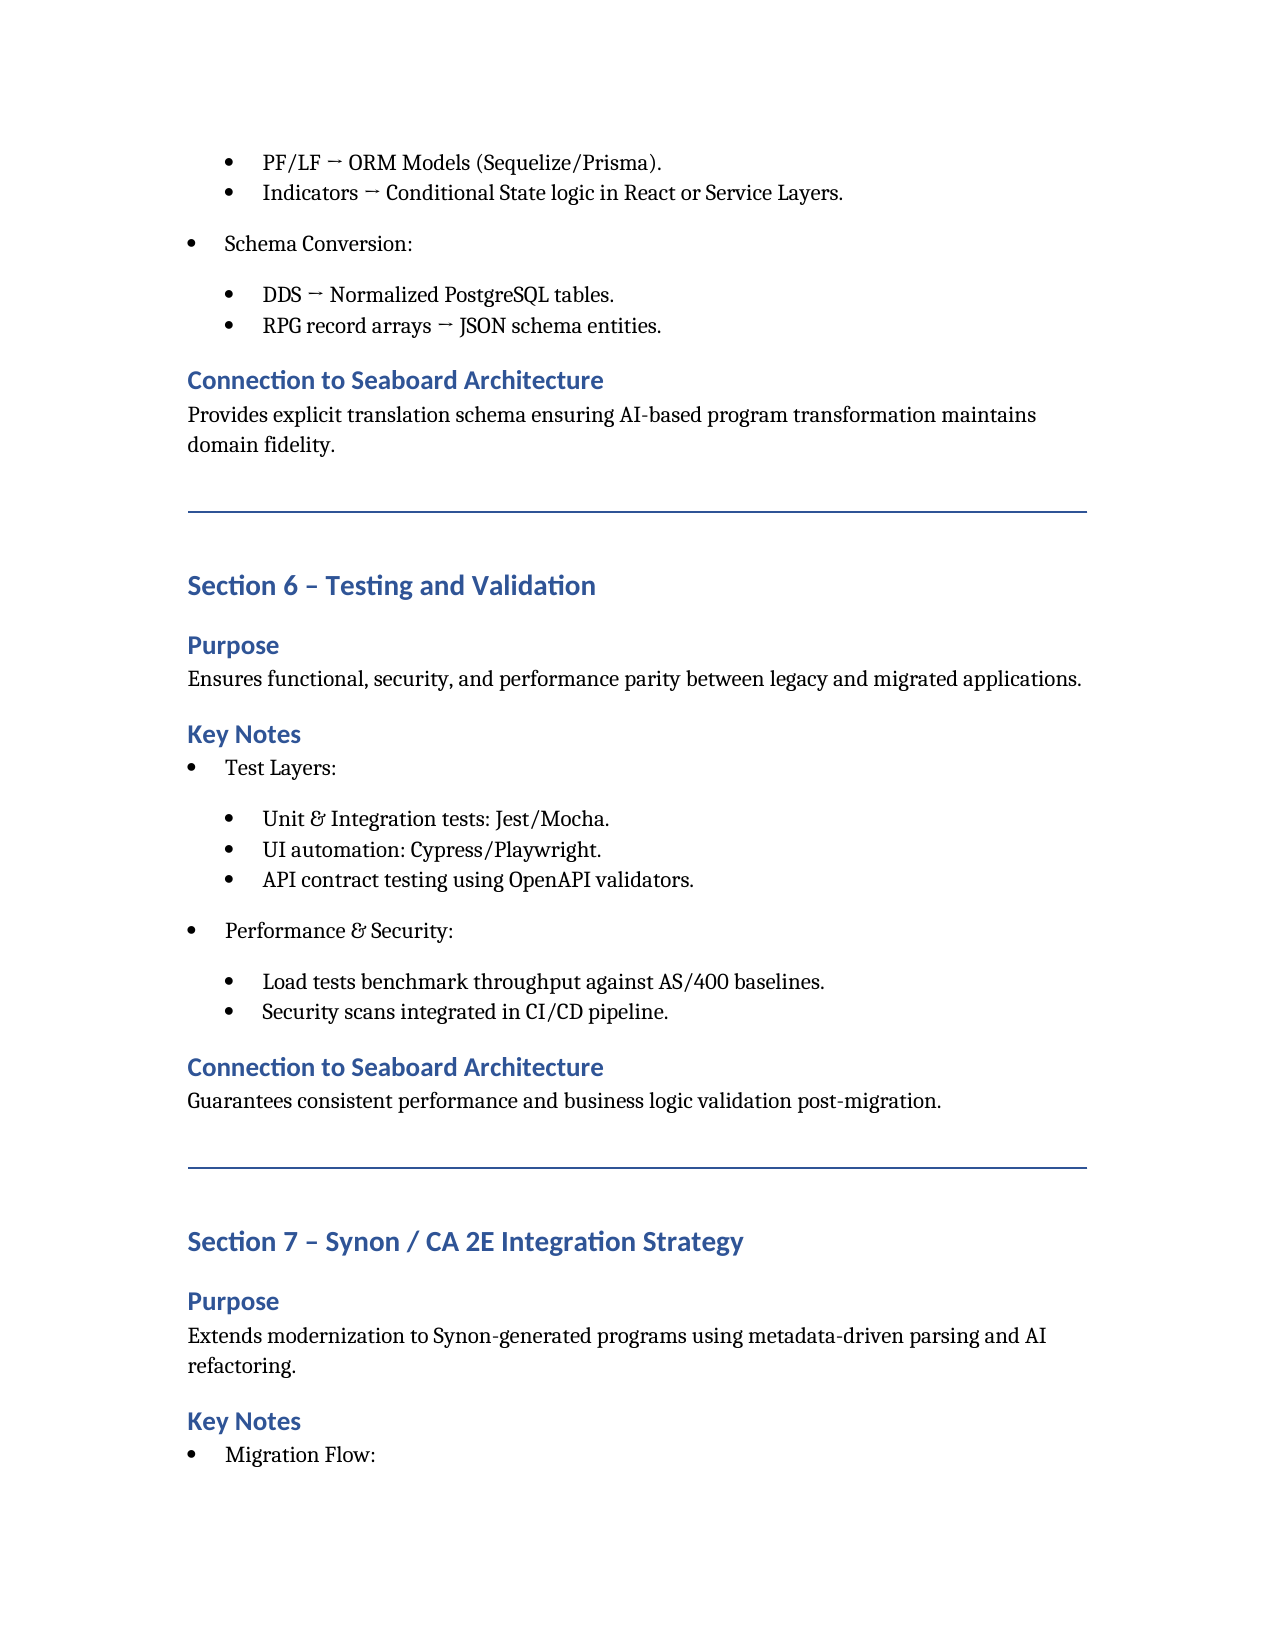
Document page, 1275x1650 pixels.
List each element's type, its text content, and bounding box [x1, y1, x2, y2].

list Performance & Security: [187, 918, 1087, 944]
list RPG record arrays → JSON schema entities. [225, 312, 1087, 339]
subtitle Connection to Seaboard Architecture [187, 1050, 1087, 1083]
subtitle Section 7 – Synon / CA 2E Integration Strategy [187, 1223, 1087, 1258]
text Ensures functional, security, and performance parity between legacy and migrated applications. [187, 666, 1087, 693]
list UI automation: Cypress/Playwright. [225, 836, 1087, 863]
list Security scans integrated in CI/CD pipeline. [225, 999, 1087, 1025]
list Schema Conversion: [187, 231, 1087, 258]
text Provides explicit translation schema ensuring AI-based program transformation maintains domain fidelity. [187, 401, 1087, 458]
list Indicators → Conditional State logic in React or Service Layers. [225, 180, 1087, 207]
subtitle Purpose [187, 1284, 1087, 1318]
list Test Layers: [187, 755, 1087, 782]
subtitle Key Notes [187, 717, 1087, 750]
subtitle Key Notes [187, 1404, 1087, 1437]
list PF/LF → ORM Models (Sequelize/Prisma). [225, 150, 1087, 176]
text Guarantees consistent performance and business logic validation post-migration. [187, 1088, 1087, 1114]
subtitle Purpose [187, 628, 1087, 661]
list Unit & Integration tests: Jest/Mocha. [225, 806, 1087, 833]
list DDS → Normalized PostgreSQL tables. [225, 282, 1087, 309]
list Load tests benchmark throughput against AS/400 baselines. [225, 969, 1087, 995]
subtitle Section 6 – Testing and Validation [187, 567, 1087, 602]
subtitle Connection to Seaboard Architecture [187, 363, 1087, 397]
list Migration Flow: [187, 1442, 1087, 1468]
list API contract testing using OpenAPI validators. [225, 867, 1087, 893]
text Extends modernization to Synon-generated programs using metadata-driven parsing and AI refactoring. [187, 1322, 1087, 1379]
